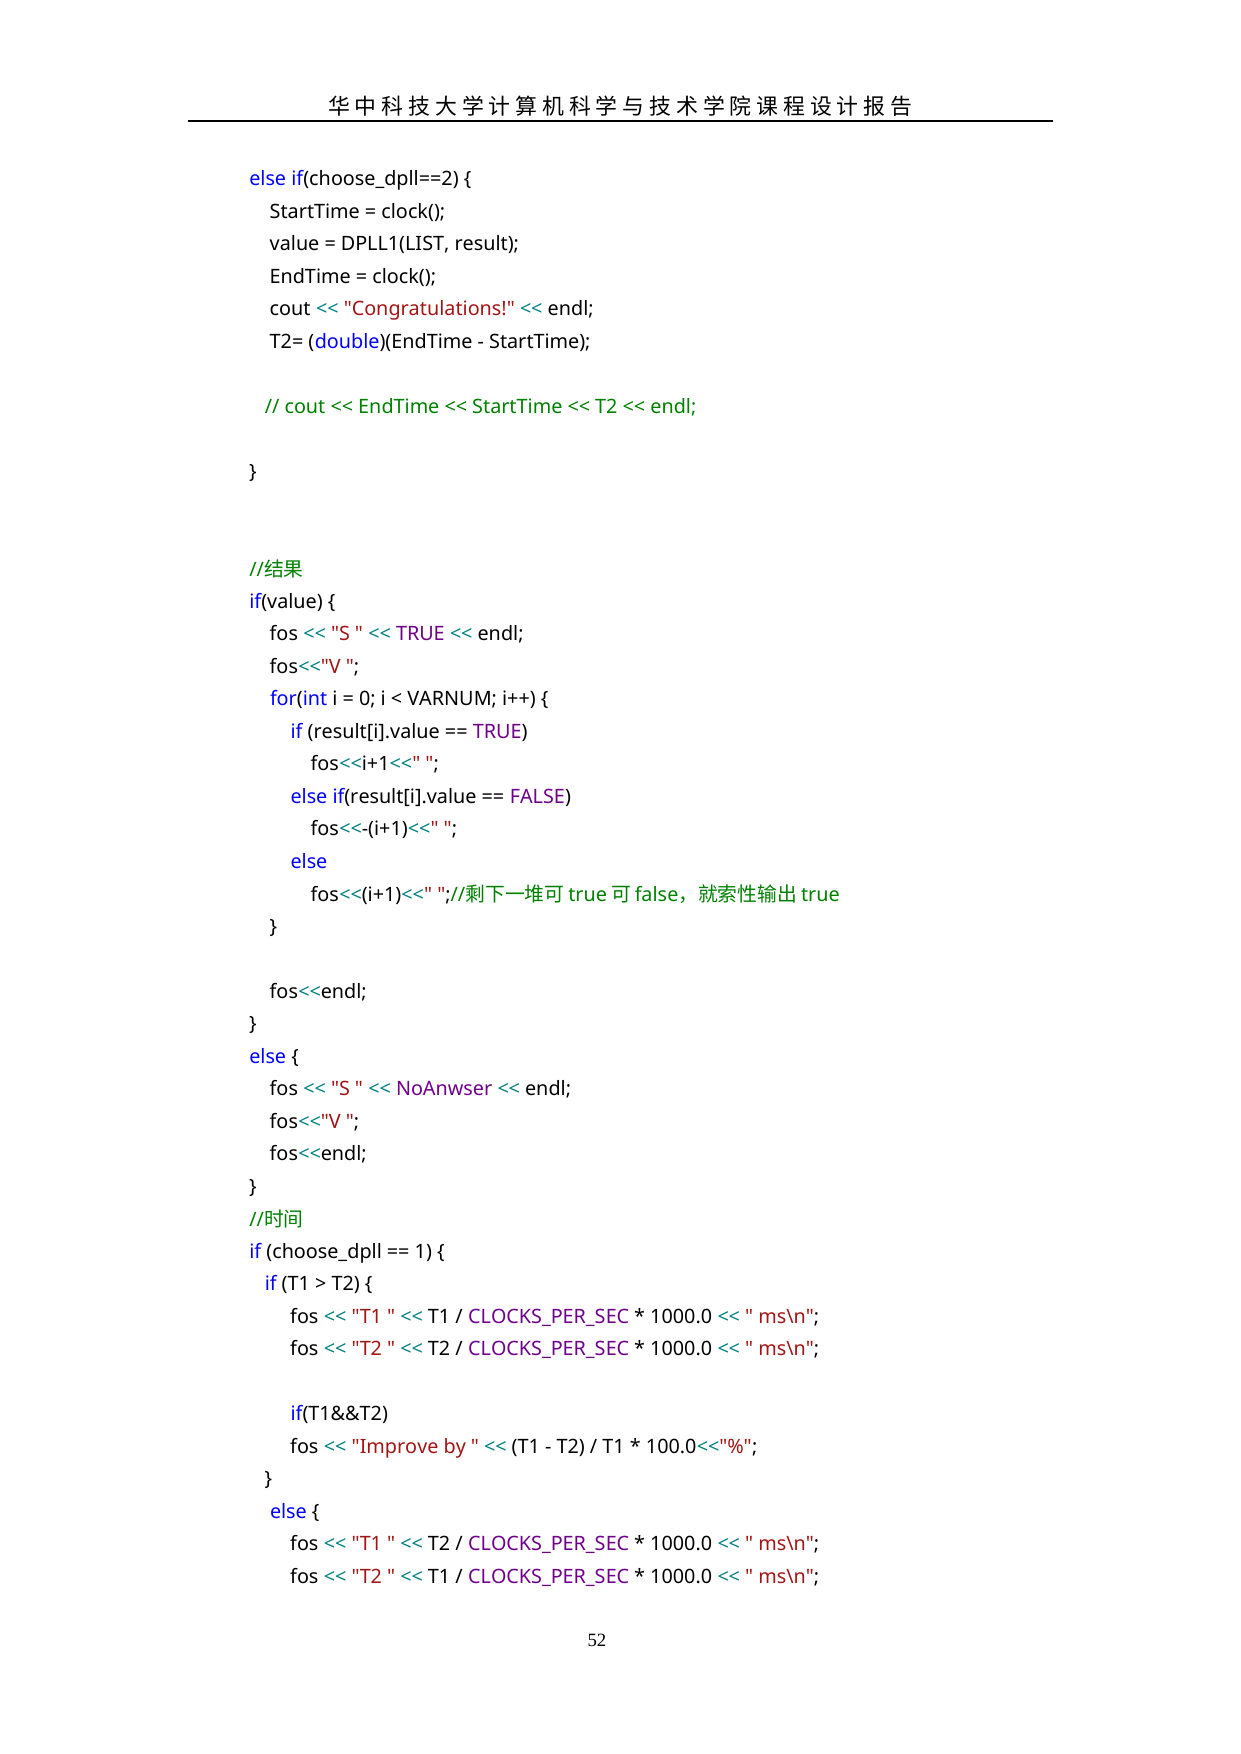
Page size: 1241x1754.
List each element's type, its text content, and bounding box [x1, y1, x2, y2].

text EndTime = clock(); [187, 259, 1053, 292]
text } [187, 454, 1053, 487]
text fos << "T1 " << T1 / CLOCKS_PER_SEC * 1000.0 << " ms\n"; [187, 1299, 1053, 1332]
text //结果 [187, 552, 1053, 584]
text } [187, 1169, 1053, 1202]
text if (T1 > T2) { [187, 1267, 1053, 1299]
text T2= (double)(EndTime - StartTime); [187, 324, 1053, 357]
text for(int i = 0; i < VARNUM; i++) { [187, 682, 1053, 714]
text fos<<endl; [187, 974, 1053, 1007]
text if (result[i].value == TRUE) [187, 714, 1053, 747]
text //时间 [187, 1202, 1053, 1234]
text fos<<"V "; [187, 1104, 1053, 1137]
text fos << "T2 " << T2 / CLOCKS_PER_SEC * 1000.0 << " ms\n"; [187, 1332, 1053, 1364]
text fos << "Improve by " << (T1 - T2) / T1 * 100.0<<"%"; [187, 1429, 1053, 1462]
text else [187, 844, 1053, 877]
text if(value) { [187, 584, 1053, 617]
text if(T1&&T2) [187, 1397, 1053, 1429]
text fos << "S " << NoAnwser << endl; [187, 1072, 1053, 1104]
text fos<<i+1<<" "; [187, 747, 1053, 779]
text } [187, 909, 1053, 942]
text fos<<endl; [187, 1137, 1053, 1169]
text cout << "Congratulations!" << endl; [187, 292, 1053, 324]
text else if(choose_dpll==2) { [187, 162, 1053, 194]
text if (choose_dpll == 1) { [187, 1234, 1053, 1267]
text fos << "T1 " << T2 / CLOCKS_PER_SEC * 1000.0 << " ms\n"; [187, 1527, 1053, 1559]
text value = DPLL1(LIST, result); [187, 227, 1053, 259]
text } [187, 1462, 1053, 1494]
text fos<<"V "; [187, 649, 1053, 682]
text fos << "S " << TRUE << endl; [187, 617, 1053, 649]
text } [187, 1007, 1053, 1039]
text else { [187, 1039, 1053, 1072]
text else { [187, 1494, 1053, 1527]
text fos<<(i+1)<<" ";//剩下一堆可true可false，就索性输出true [187, 877, 1053, 909]
text StartTime = clock(); [187, 194, 1053, 227]
text fos<<-(i+1)<<" "; [187, 812, 1053, 844]
text // cout << EndTime << StartTime << T2 << endl; [187, 389, 1053, 422]
text else if(result[i].value == FALSE) [187, 779, 1053, 812]
text fos << "T2 " << T1 / CLOCKS_PER_SEC * 1000.0 << " ms\n"; [187, 1559, 1053, 1592]
